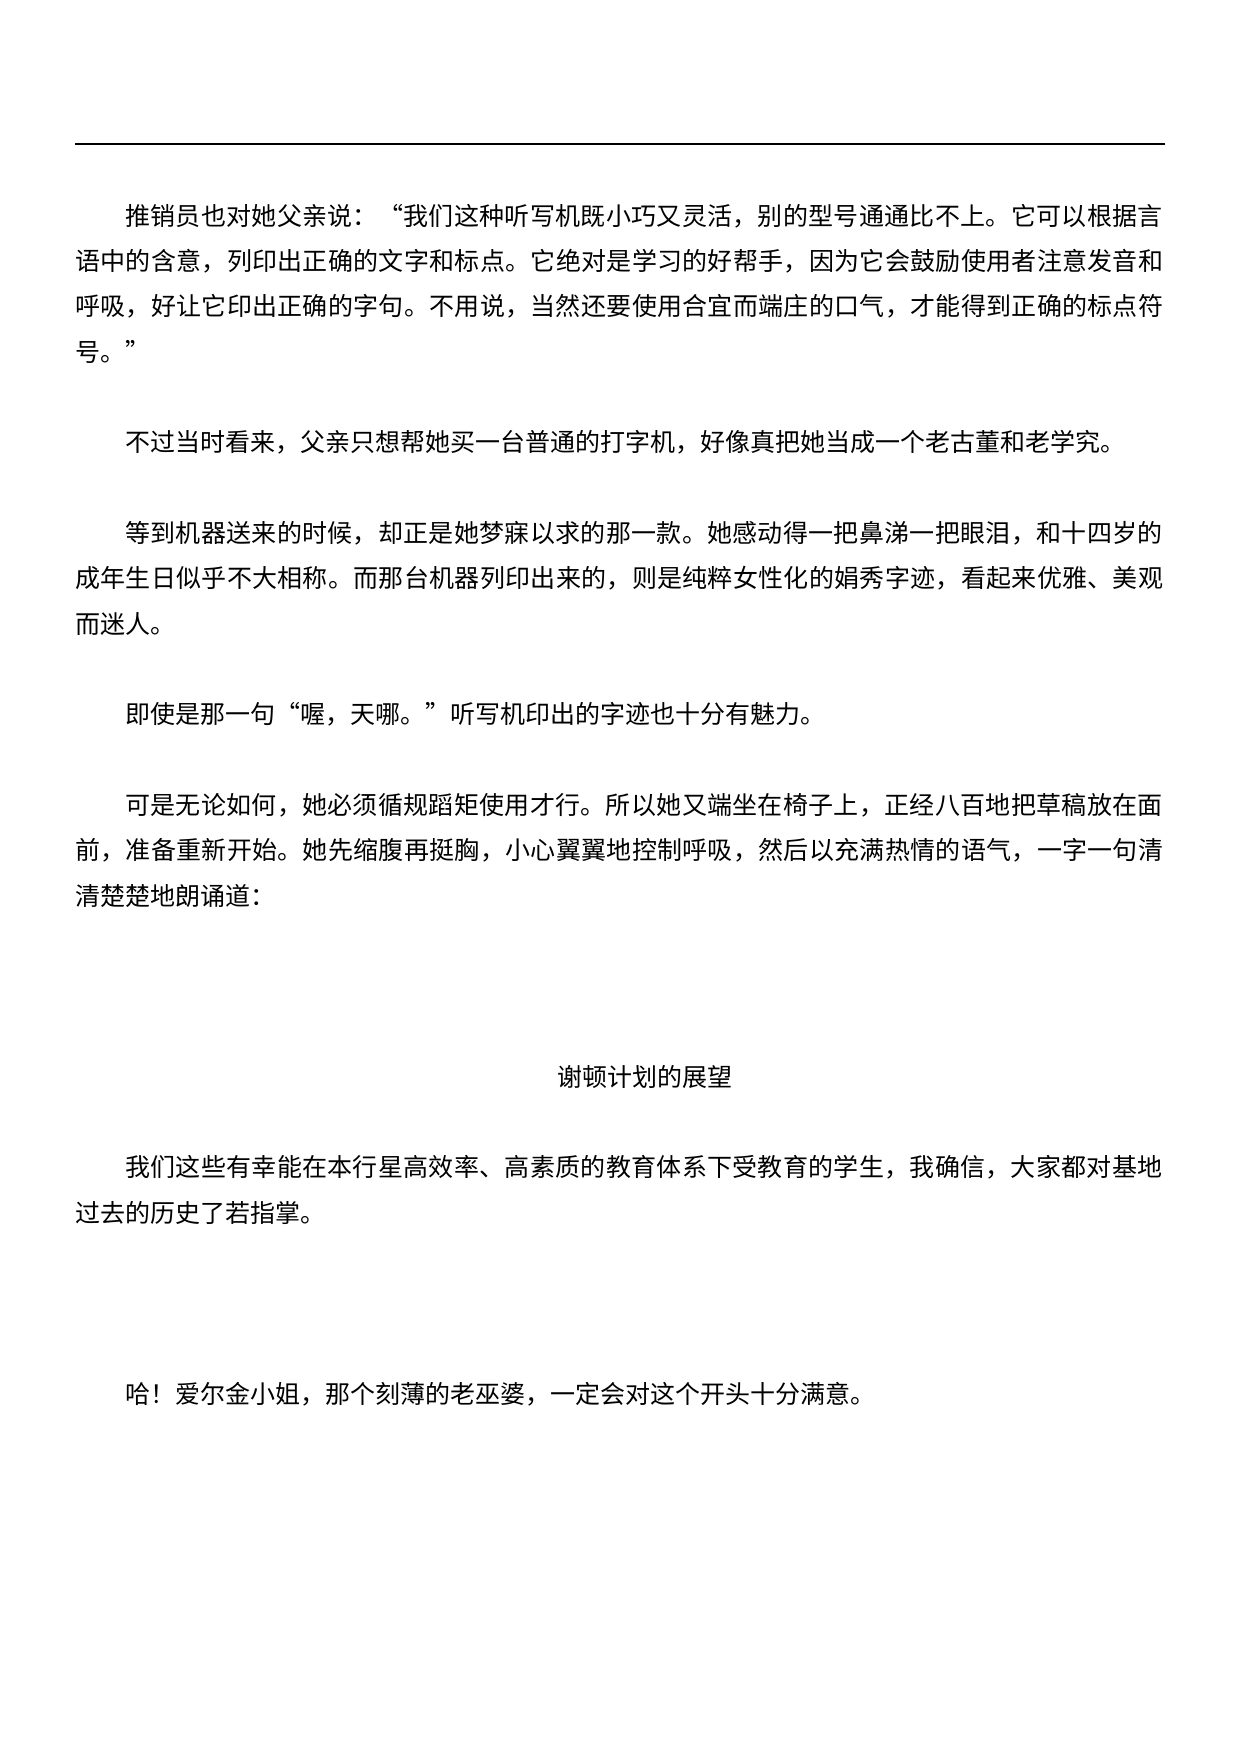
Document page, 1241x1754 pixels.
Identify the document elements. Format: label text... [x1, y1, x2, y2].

text 推销员也对她父亲说：“我们这种听写机既小巧又灵活，别的型号通通比不上。它可以根据言语中的含意，列印出正确的文字和标点。它绝对是学习的好帮手，因为它会鼓励使用者注意发音和呼吸，好让它印出正确的字句。不用说，当然还要使用合宜而端庄的口气，才能得到正确的标点符号。” [75, 192, 1165, 373]
text 可是无论如何，她必须循规蹈矩使用才行。所以她又端坐在椅子上，正经八百地把草稿放在面前，准备重新开始。她先缩腹再挺胸，小心翼翼地控制呼吸，然后以充满热情的语气，一字一句清清楚楚地朗诵道： [75, 781, 1165, 917]
text 即使是那一句“喔，天哪。”听写机印出的字迹也十分有魅力。 [75, 690, 1165, 736]
text 哈！爱尔金小姐，那个刻薄的老巫婆，一定会对这个开头十分满意。 [75, 1370, 1165, 1415]
text 不过当时看来，父亲只想帮她买一台普通的打字机，好像真把她当成一个老古董和老学究。 [75, 418, 1165, 464]
text 我们这些有幸能在本行星高效率、高素质的教育体系下受教育的学生，我确信，大家都对基地过去的历史了若指掌。 [75, 1143, 1165, 1234]
text 谢顿计划的展望 [75, 1053, 1165, 1098]
text 等到机器送来的时候，却正是她梦寐以求的那一款。她感动得一把鼻涕一把眼泪，和十四岁的成年生日似乎不大相称。而那台机器列印出来的，则是纯粹女性化的娟秀字迹，看起来优雅、美观而迷人。 [75, 509, 1165, 645]
